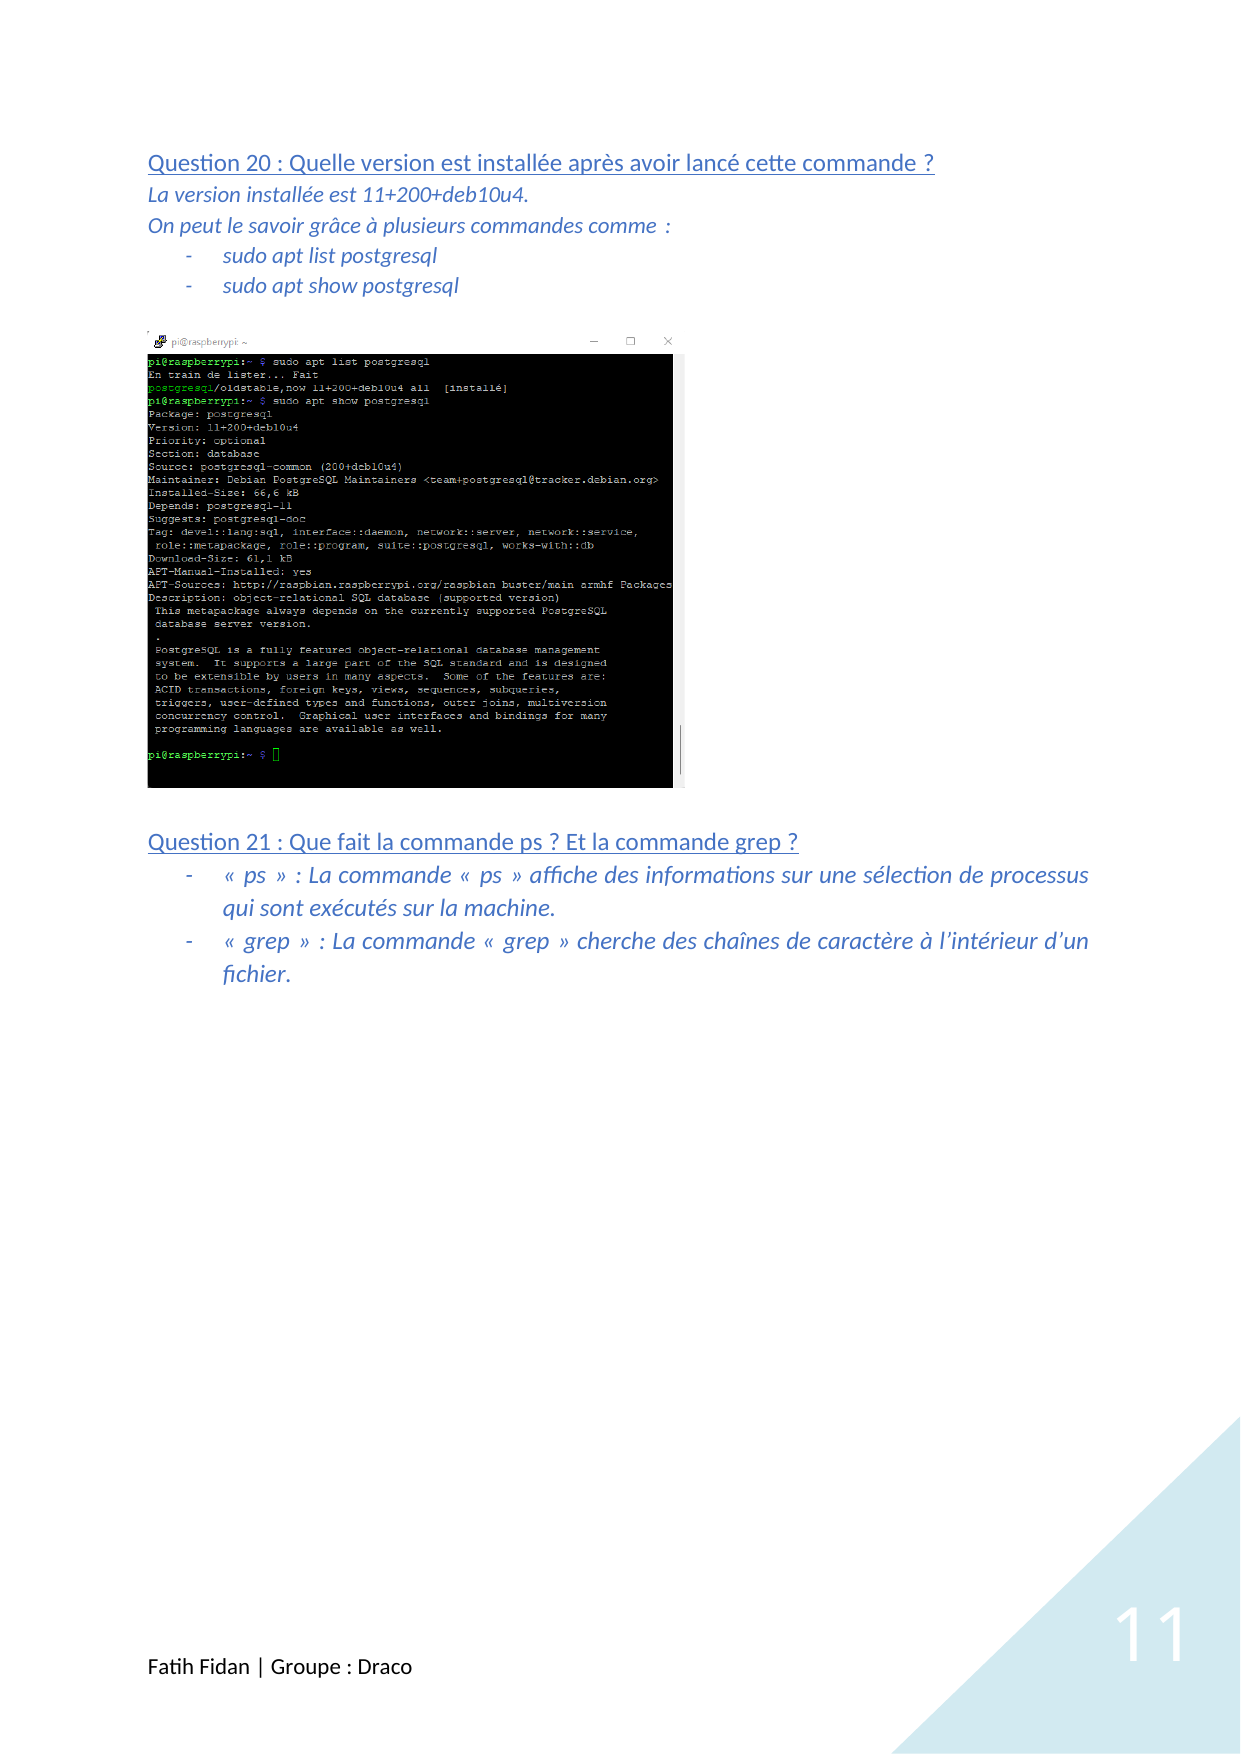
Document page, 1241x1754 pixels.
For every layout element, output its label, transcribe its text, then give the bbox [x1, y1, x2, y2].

text La version installée est 11+200+deb10u4. [148, 181, 1093, 208]
subtitle Question 21 : Que fait la commande ps ? Et la commande grep ? [148, 826, 1093, 857]
list « grep » : La commande « grep » cherche des chaînes de caractère à l’intérieur d’un fichier. [185, 925, 1093, 989]
text On peut le savoir grâce à plusieurs commandes comme : [148, 211, 1093, 239]
list sudo apt show postgresql [185, 271, 1093, 299]
list « ps » : La commande « ps » affiche des informations sur une sélection de processus qui sont exécutés sur la machine. [185, 859, 1093, 923]
picture [147, 331, 685, 788]
list sudo apt list postgresql [185, 241, 1093, 269]
subtitle Question 20 : Quelle version est installée après avoir lancé cette commande ? [148, 148, 1093, 178]
